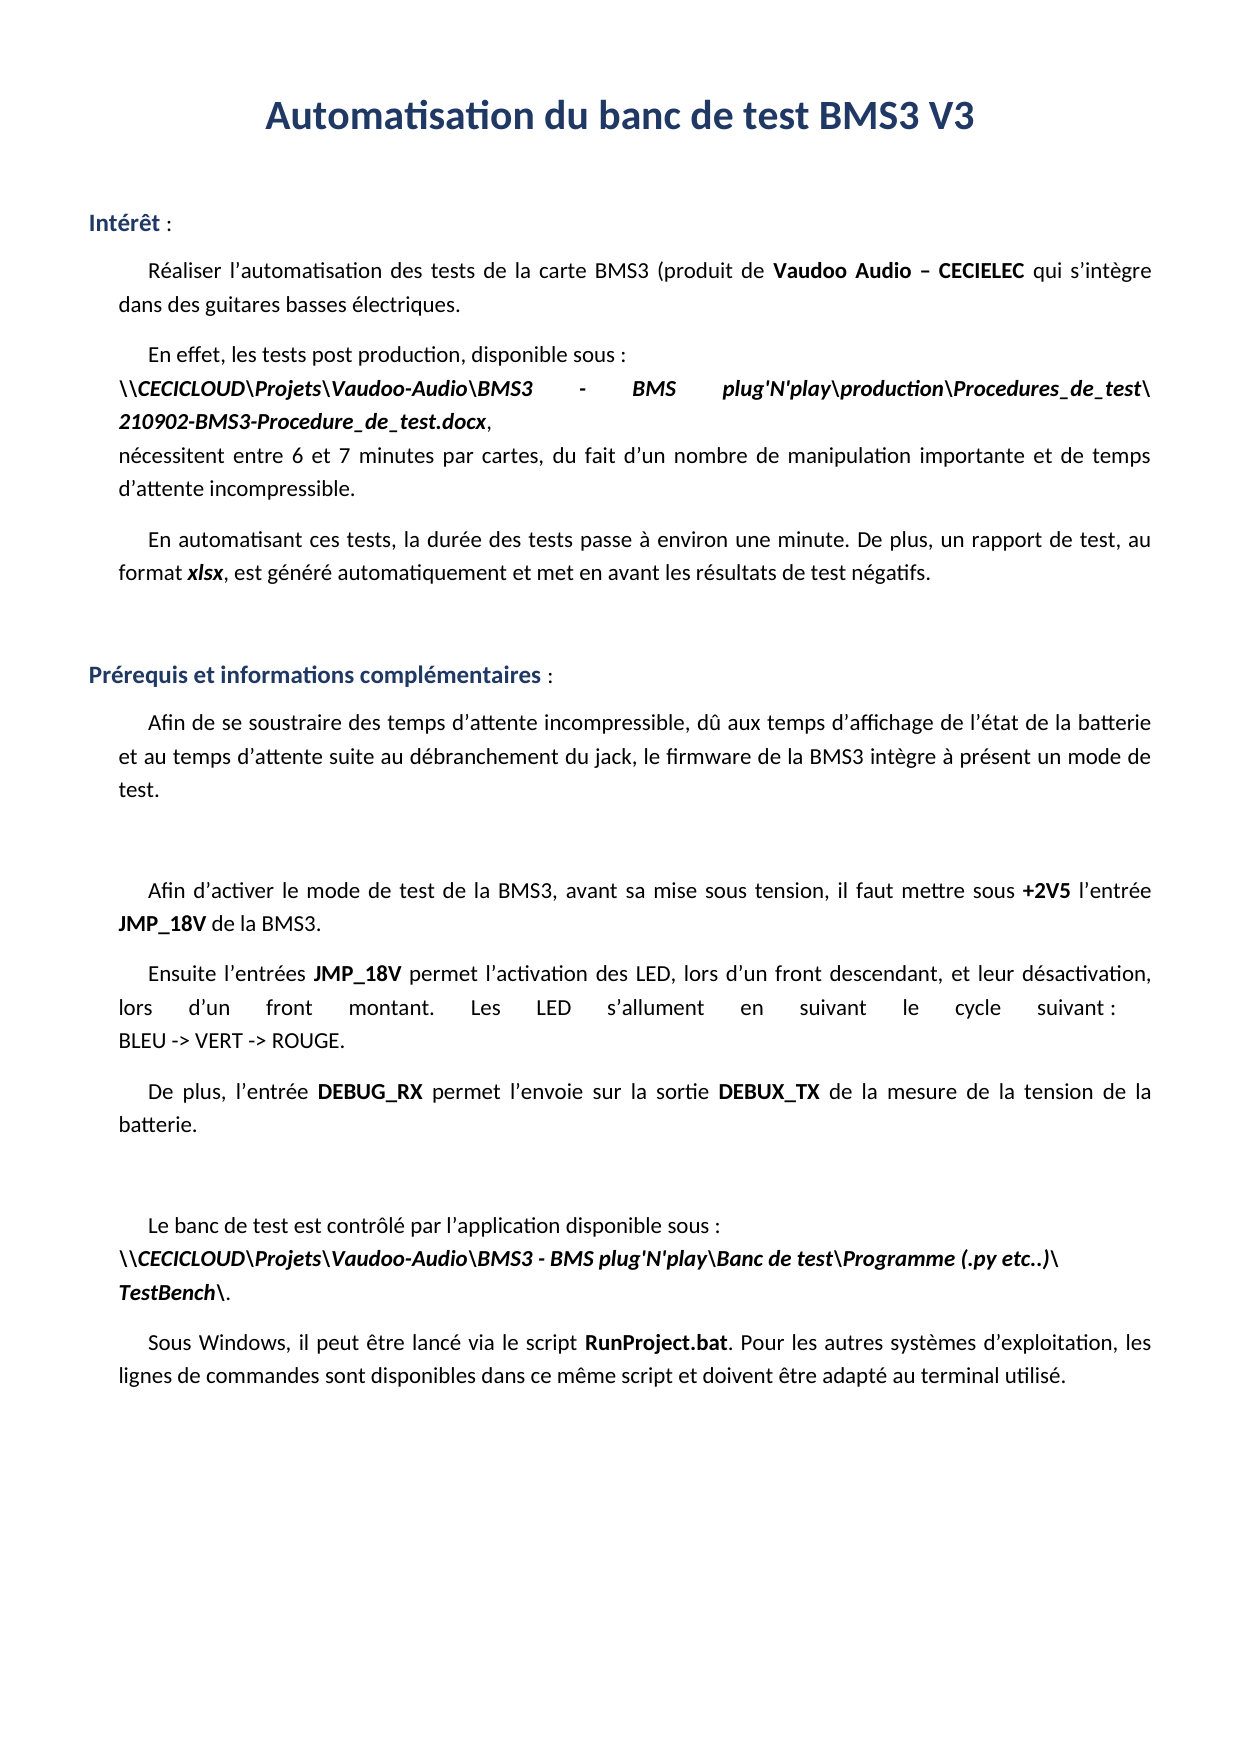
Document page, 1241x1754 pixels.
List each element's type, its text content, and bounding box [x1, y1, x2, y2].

text Automatisation du banc de test BMS3 V3 [89, 89, 1152, 139]
text Prérequis et informations complémentaires : [89, 659, 1152, 689]
text De plus, l’entrée DEBUG_RX permet l’envoie sur la sortie DEBUX_TX de la mesure de la tension de la batterie. [118, 1077, 1152, 1138]
text En automatisant ces tests, la durée des tests passe à environ une minute. De plus, un rapport de test, au format xlsx, est généré automatiquement et met en avant les résultats de test négatifs. [118, 525, 1152, 586]
text Afin d’activer le mode de test de la BMS3, avant sa mise sous tension, il faut mettre sous +2V5 l’entrée JMP_18V de la BMS3. [118, 876, 1152, 937]
text Ensuite l’entrées JMP_18V permet l’activation des LED, lors d’un front descendant, et leur désactivation, lors d’un front montant. Les LED s’allument en suivant le cycle suivant : BLEU -> VERT -> ROUGE. [118, 959, 1152, 1055]
text Sous Windows, il peut être lancé via le script RunProject.bat. Pour les autres systèmes d’exploitation, les lignes de commandes sont disponibles dans ce même script et doivent être adapté au terminal utilisé. [118, 1328, 1152, 1390]
text En effet, les tests post production, disponible sous : \\CECICLOUD\Projets\Vaudoo-Audio\BMS3 - BMS plug'N'play\production\Procedures_de_test\ 210902-BMS3-Procedure_de_test.docx, nécessitent entre 6 et 7 minutes par cartes, du fait d’un nombre de manipulation importante et de temps d’attente incompressible. [118, 340, 1152, 503]
text Afin de se soustraire des temps d’attente incompressible, dû aux temps d’affichage de l’état de la batterie et au temps d’attente suite au débranchement du jack, le firmware de la BMS3 intègre à présent un mode de test. [118, 708, 1152, 803]
text Le banc de test est contrôlé par l’application disponible sous : \\CECICLOUD\Projets\Vaudoo-Audio\BMS3 - BMS plug'N'play\Banc de test\Programme (.py etc..)\TestBench\. [118, 1211, 1152, 1306]
text Réaliser l’automatisation des tests de la carte BMS3 (produit de Vaudoo Audio – CECIELEC qui s’intègre dans des guitares basses électriques. [118, 257, 1152, 318]
text Intérêt : [89, 207, 1152, 238]
